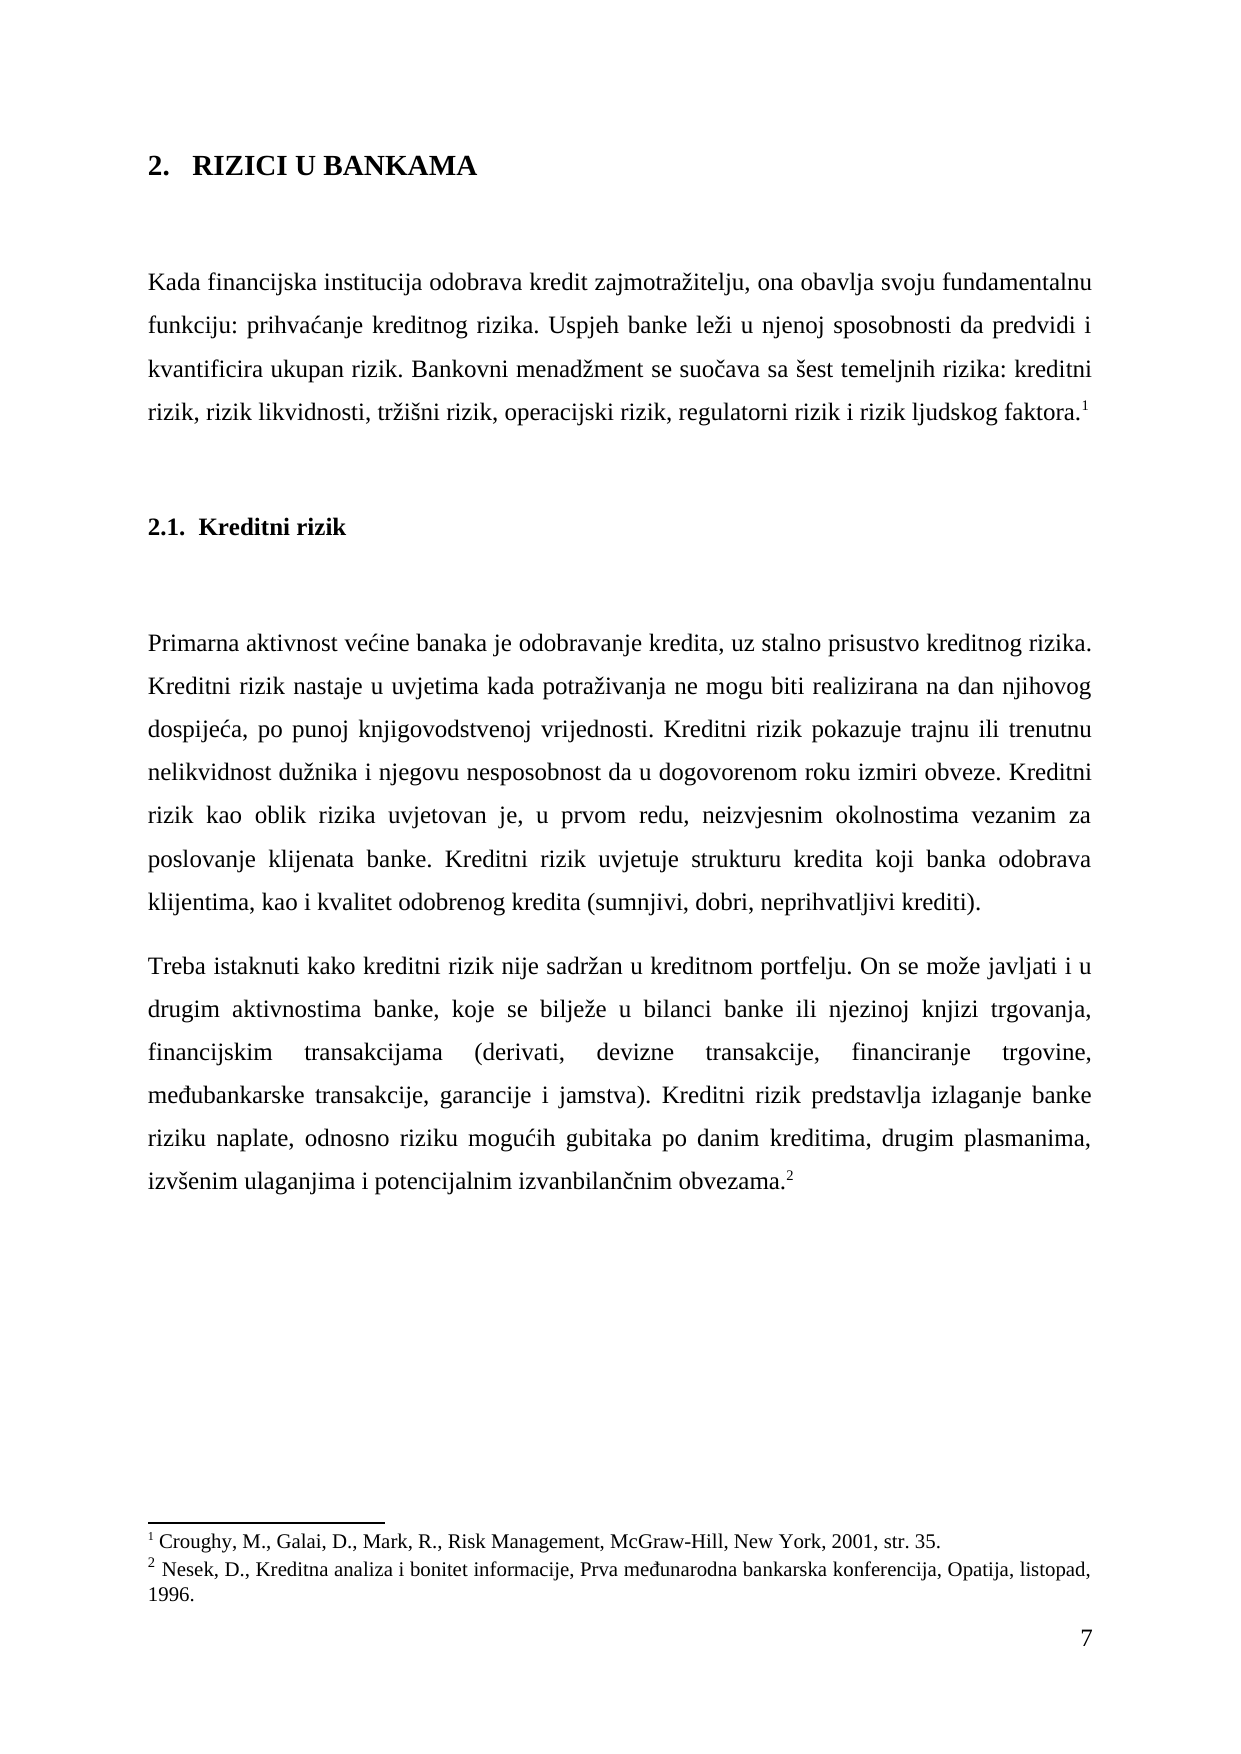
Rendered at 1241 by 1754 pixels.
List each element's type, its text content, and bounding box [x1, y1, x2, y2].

subtitle RIZICI U BANKAMA [148, 148, 1093, 181]
text Kada financijska institucija odobrava kredit zajmotražitelju, ona obavlja svoju fundamentalnu funkciju: prihvaćanje kreditnog rizika. Uspjeh banke leži u njenoj sposobnosti da predvidi i kvantificira ukupan rizik. Bankovni menadžment se suočava sa šest temeljnih rizika: kreditni rizik, rizik likvidnosti, tržišni rizik, operacijski rizik, regulatorni rizik i rizik ljudskog faktora. [148, 267, 1093, 426]
text Primarna aktivnost većine banaka je odobravanje kredita, uz stalno prisustvo kreditnog rizika. Kreditni rizik nastaje u uvjetima kada potraživanja ne mogu biti realizirana na dan njihovog dospijeća, po punoj knjigovodstvenoj vrijednosti. Kreditni rizik pokazuje trajnu ili trenutnu nelikvidnost dužnika i njegovu nesposobnost da u dogovorenom roku izmiri obveze. Kreditni rizik kao oblik rizika uvjetovan je, u prvom redu, neizvjesnim okolnostima vezanim za poslovanje klijenata banke. Kreditni rizik uvjetuje strukturu kredita koji banka odobrava klijentima, kao i kvalitet odobrenog kredita (sumnjivi, dobri, neprihvatljivi krediti). [148, 628, 1093, 916]
subtitle Kreditni rizik [148, 512, 1093, 541]
text Treba istaknuti kako kreditni rizik nije sadržan u kreditnom portfelju. On se može javljati i u drugim aktivnostima banke, koje se bilježe u bilanci banke ili njezinoj knjizi trgovanja, financijskim transakcijama (derivati, devizne transakcije, financiranje trgovine, međubankarske transakcije, garancije i jamstva). Kreditni rizik predstavlja izlaganje banke riziku naplate, odnosno riziku mogućih gubitaka po danim kreditima, drugim plasmanima, izvšenim ulaganjima i potencijalnim izvanbilančnim obvezama. [148, 951, 1093, 1195]
